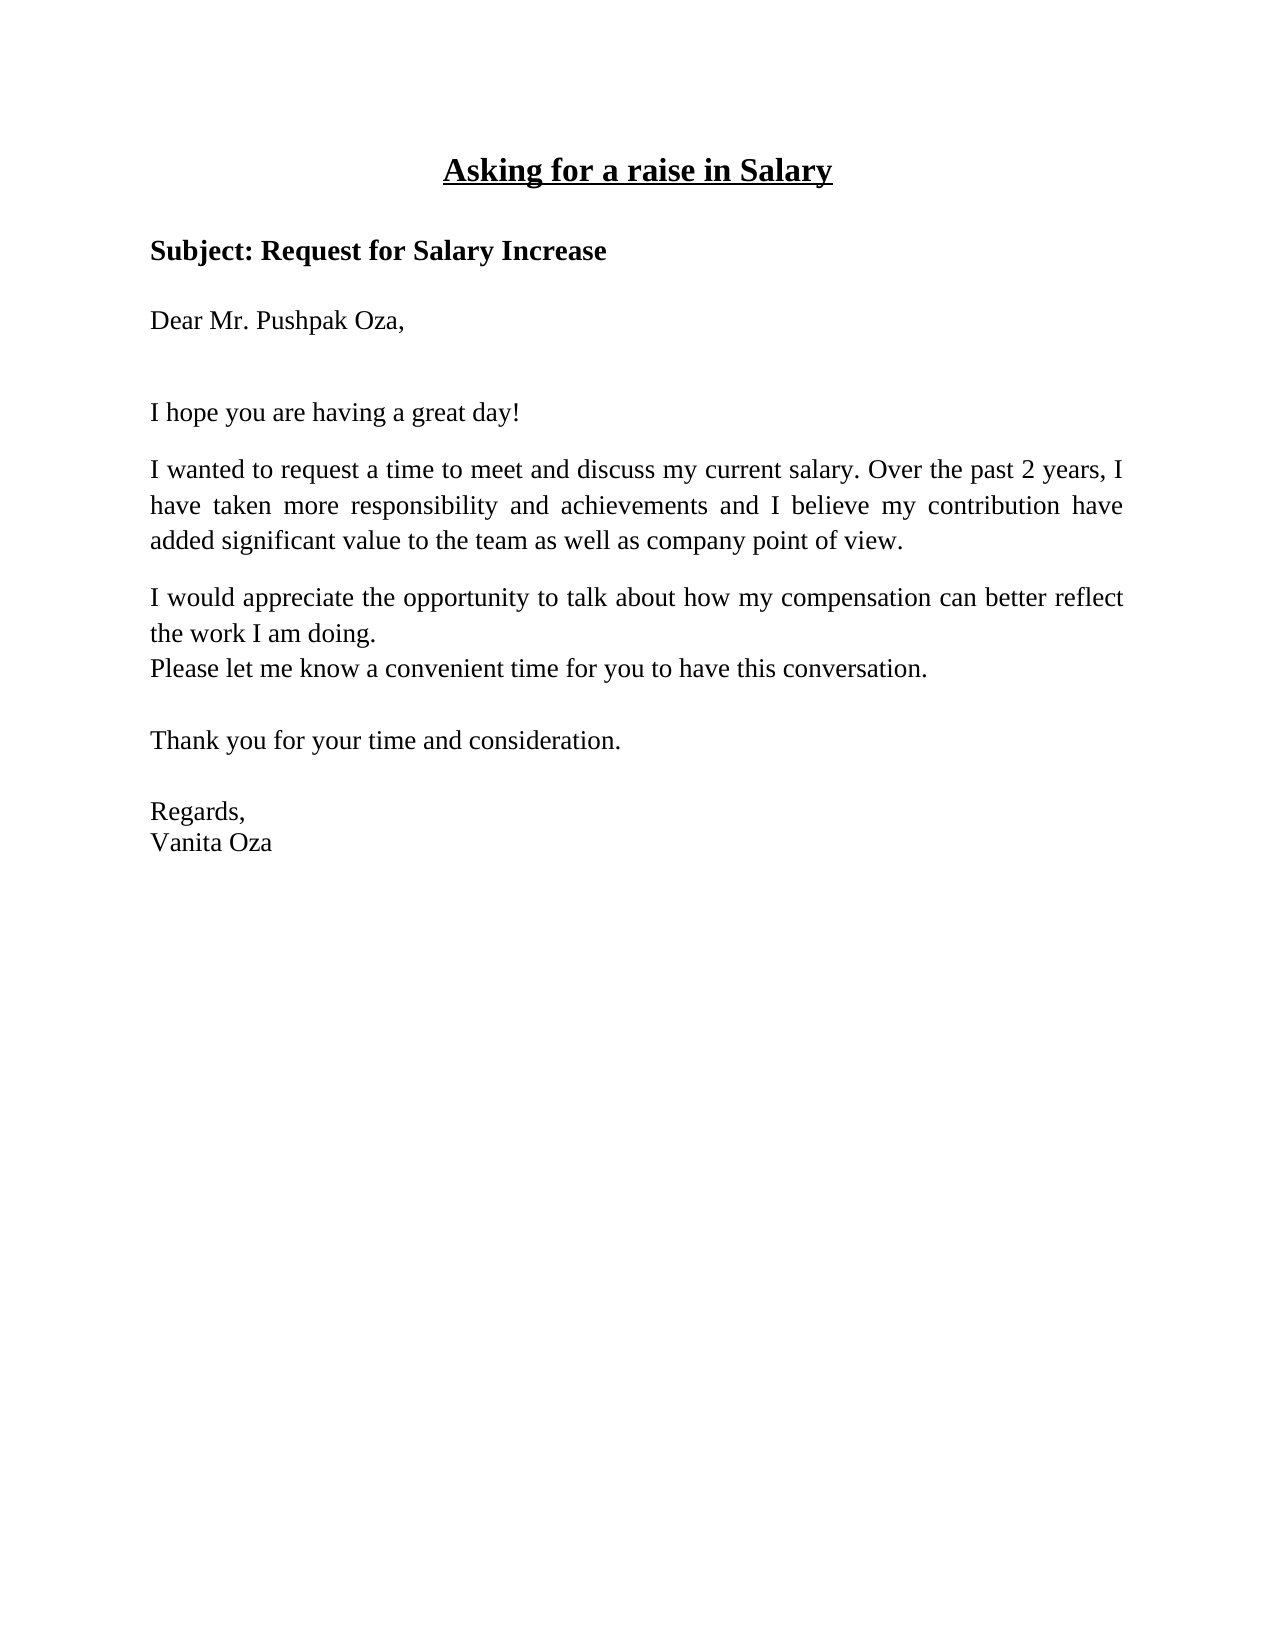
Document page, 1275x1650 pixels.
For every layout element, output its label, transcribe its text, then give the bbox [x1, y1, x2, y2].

text Thank you for your time and consideration. [150, 724, 1125, 755]
text Please let me know a convenient time for you to have this conversation. [150, 652, 1125, 684]
text Regards, [150, 795, 1125, 827]
text I wanted to request a time to meet and discuss my current salary. Over the past 2 years, I have taken more responsibility and achievements and I believe my contribution have added significant value to the team as well as company point of view. [150, 453, 1125, 556]
text I hope you are having a great day! [150, 396, 1125, 428]
text I would appreciate the opportunity to talk about how my compensation can better reflect the work I am doing. [150, 581, 1125, 648]
text Asking for a raise in Salary [150, 150, 1125, 188]
text Subject: Request for Salary Increase [150, 233, 1125, 266]
text Vanita Oza [150, 827, 1125, 858]
text Dear Mr. Pushpak Oza, [150, 304, 1125, 335]
